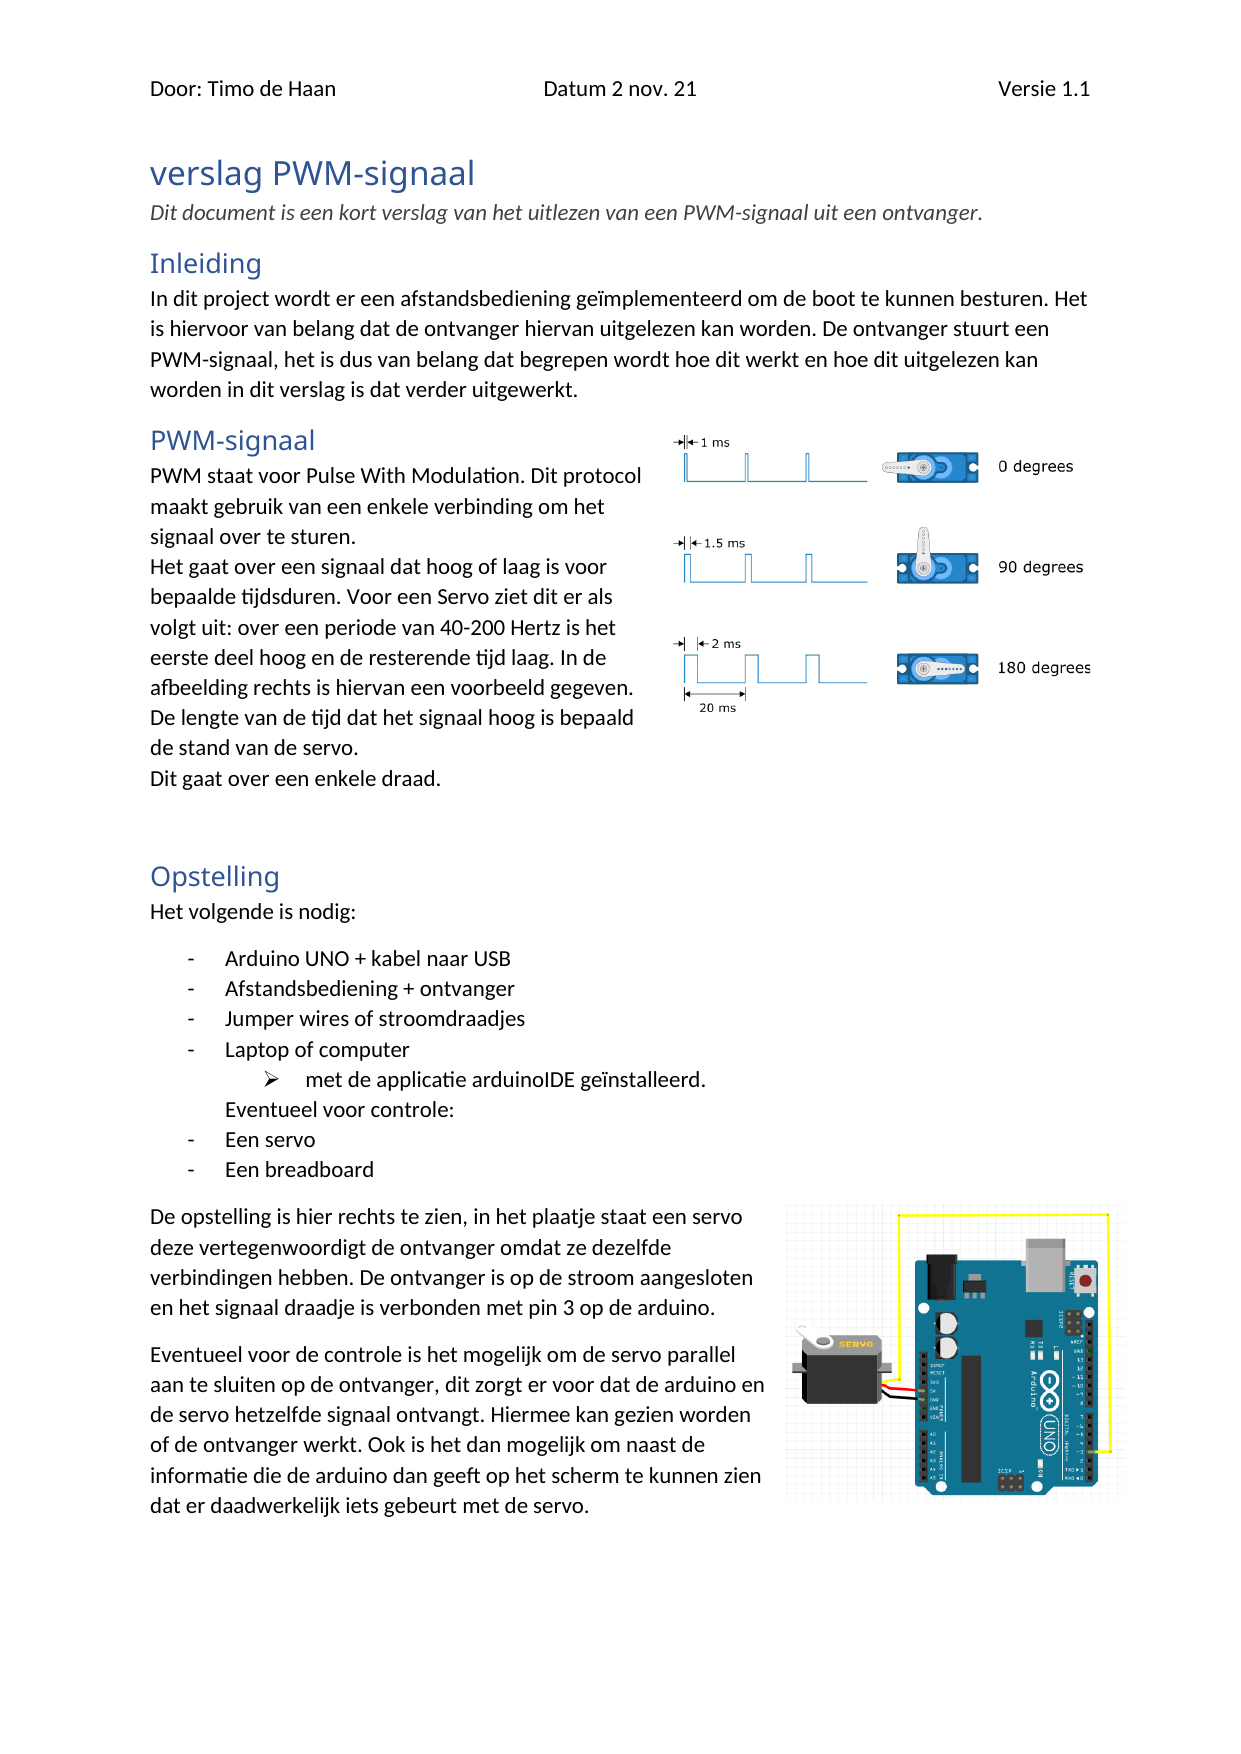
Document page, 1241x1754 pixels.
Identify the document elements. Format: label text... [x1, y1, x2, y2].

list Een breadboard [187, 1156, 1090, 1183]
list Een servo [187, 1125, 1090, 1153]
subtitle Inleiding [150, 244, 1090, 281]
list Afstandsbediening + ontvanger [187, 974, 1090, 1002]
text De opstelling is hier rechts te zien, in het plaatje staat een servo deze vertegenwoordigt de ontvanger omdat ze dezelfde verbindingen hebben. De ontvanger is op de stroom aangesloten en het signaal draadje is verbonden met pin 3 op de arduino. [150, 1202, 1090, 1321]
text Eventueel voor de controle is het mogelijk om de servo parallel aan te sluiten op de ontvanger, dit zorgt er voor dat de arduino en de servo hetzelfde signaal ontvangt. Hiermee kan gezien worden of de ontvanger werkt. Ook is het dan mogelijk om naast de informatie die de arduino dan geeft op het scherm te kunnen zien dat er daadwerkelijk iets gebeurt met de servo. [150, 1340, 1090, 1519]
subtitle PWM-signaal [150, 422, 1090, 459]
picture [673, 435, 1091, 712]
text verslag PWM-signaal Dit document is een kort verslag van het uitlezen van een PWM-signaal uit een ontvanger. [150, 150, 1090, 226]
picture [784, 1203, 1128, 1505]
list Jumper wires of stroomdraadjes [187, 1004, 1090, 1032]
text Het volgende is nodig: [150, 897, 1090, 925]
list met de applicatie arduinoIDE geïnstalleerd. [262, 1065, 1090, 1093]
subtitle Opstelling [150, 857, 1090, 894]
text In dit project wordt er een afstandsbediening geïmplementeerd om de boot te kunnen besturen. Het is hiervoor van belang dat de ontvanger hiervan uitgelezen kan worden. De ontvanger stuurt een PWM-signaal, het is dus van belang dat begrepen wordt hoe dit werkt en hoe dit uitgelezen kan worden in dit verslag is dat verder uitgewerkt. [150, 284, 1090, 403]
list Arduino UNO + kabel naar USB [187, 944, 1090, 972]
list Eventueel voor controle: [225, 1095, 1090, 1123]
list Laptop of computer [187, 1035, 1090, 1063]
